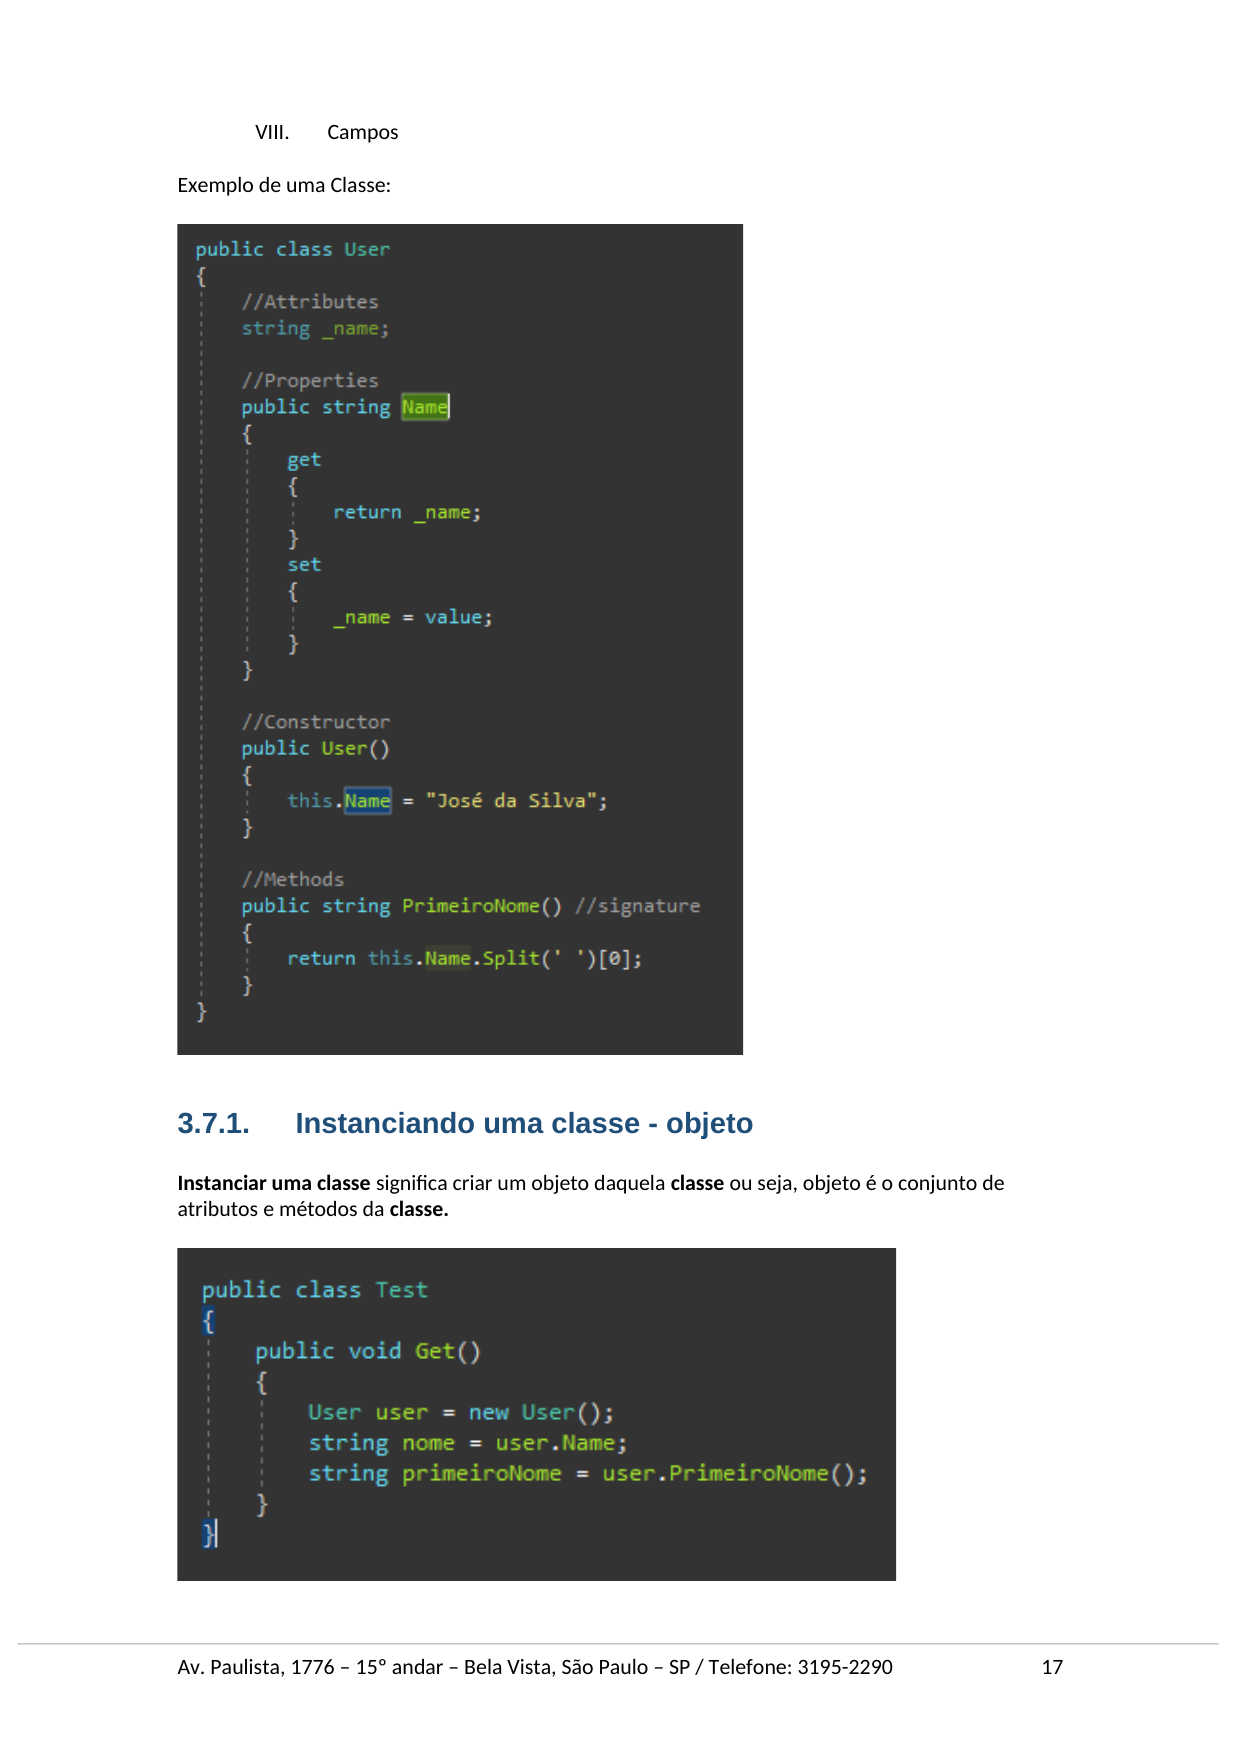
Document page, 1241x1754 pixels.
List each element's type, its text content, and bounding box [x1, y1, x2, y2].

picture [177, 1248, 897, 1581]
picture [177, 224, 744, 1055]
text Exemplo de uma Classe: [177, 171, 1063, 198]
list Campos [290, 118, 1063, 145]
subtitle Instanciando uma classe - objeto [177, 1106, 1063, 1139]
text Instanciar uma classe significa criar um objeto daquela classe ou seja, objeto é o conjunto de atributos e métodos da classe. [177, 1169, 1063, 1222]
